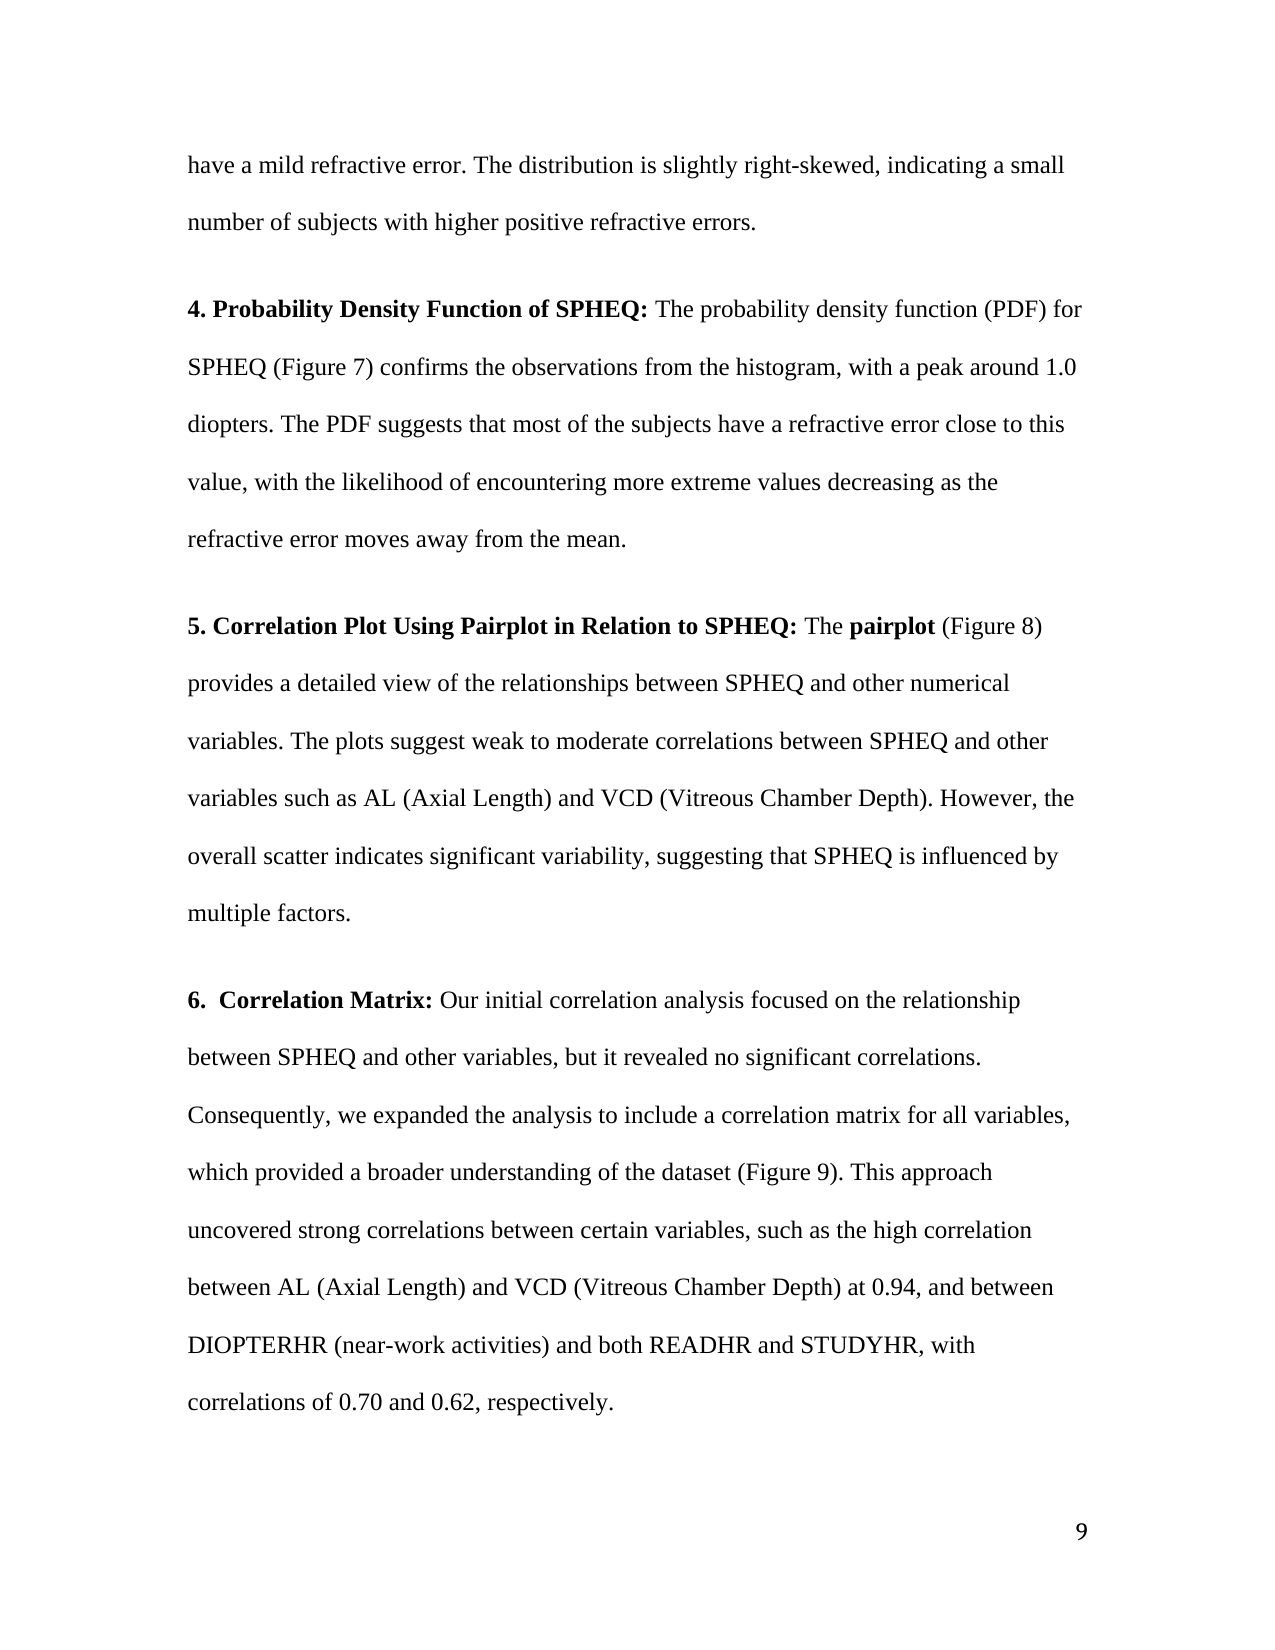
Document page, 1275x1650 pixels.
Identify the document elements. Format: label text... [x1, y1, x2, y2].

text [187, 150, 1087, 236]
text 4. Probability Density Function of SPHEQ: The probability density function (PDF) for SPHEQ (Figure 7) confirms the observations from the histogram, with a peak around 1.0 diopters. The PDF suggests that most of the subjects have a refractive error close to this value, with the likelihood of encountering more extreme values decreasing as the refractive error moves away from the mean. [187, 294, 1087, 553]
text 5. Correlation Plot Using Pairplot in Relation to SPHEQ: The pairplot (Figure 8) provides a detailed view of the relationships between SPHEQ and other numerical variables. The plots suggest weak to moderate correlations between SPHEQ and other variables such as AL (Axial Length) and VCD (Vitreous Chamber Depth). However, the overall scatter indicates significant variability, suggesting that SPHEQ is influenced by multiple factors. [187, 611, 1087, 927]
text 6. Correlation Matrix: Our initial correlation analysis focused on the relationship between SPHEQ and other variables, but it revealed no significant correlations. Consequently, we expanded the analysis to include a correlation matrix for all variables, which provided a broader understanding of the dataset (Figure 9). This approach uncovered strong correlations between certain variables, such as the high correlation between AL (Axial Length) and VCD (Vitreous Chamber Depth) at 0.94, and between DIOPTERHR (near-work activities) and both READHR and STUDYHR, with correlations of 0.70 and 0.62, respectively. [187, 985, 1087, 1416]
